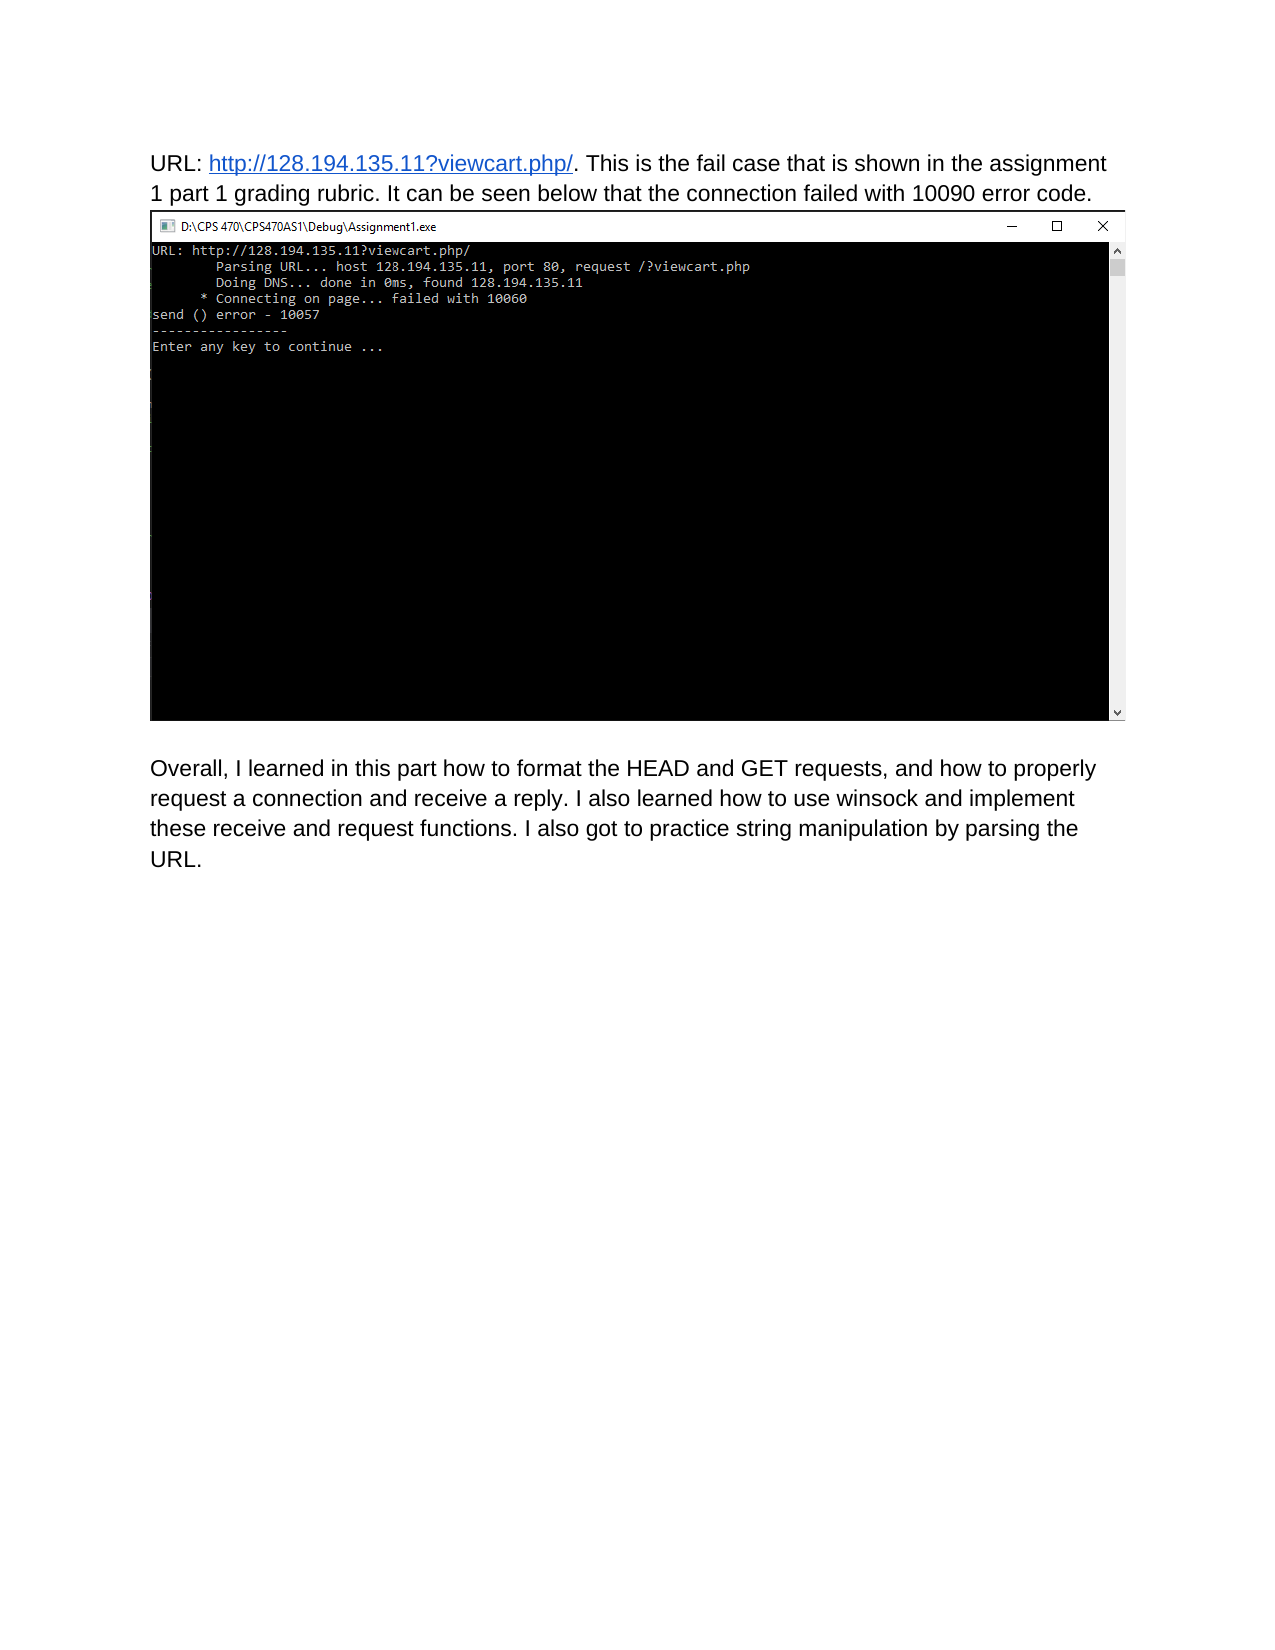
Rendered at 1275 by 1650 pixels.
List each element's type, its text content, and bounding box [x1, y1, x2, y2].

text Overall, I learned in this part how to format the HEAD and GET requests, and how to properly request a connection and receive a reply. I also learned how to use winsock and implement these receive and request functions. I also got to practice string manipulation by parsing the URL. [150, 755, 1125, 872]
text URL: http://128.194.135.11?viewcart.php/. This is the fail case that is shown in the assignment 1 part 1 grading rubric. It can be seen below that the connection failed with 10090 error code. [150, 150, 1125, 207]
picture [150, 210, 1125, 721]
